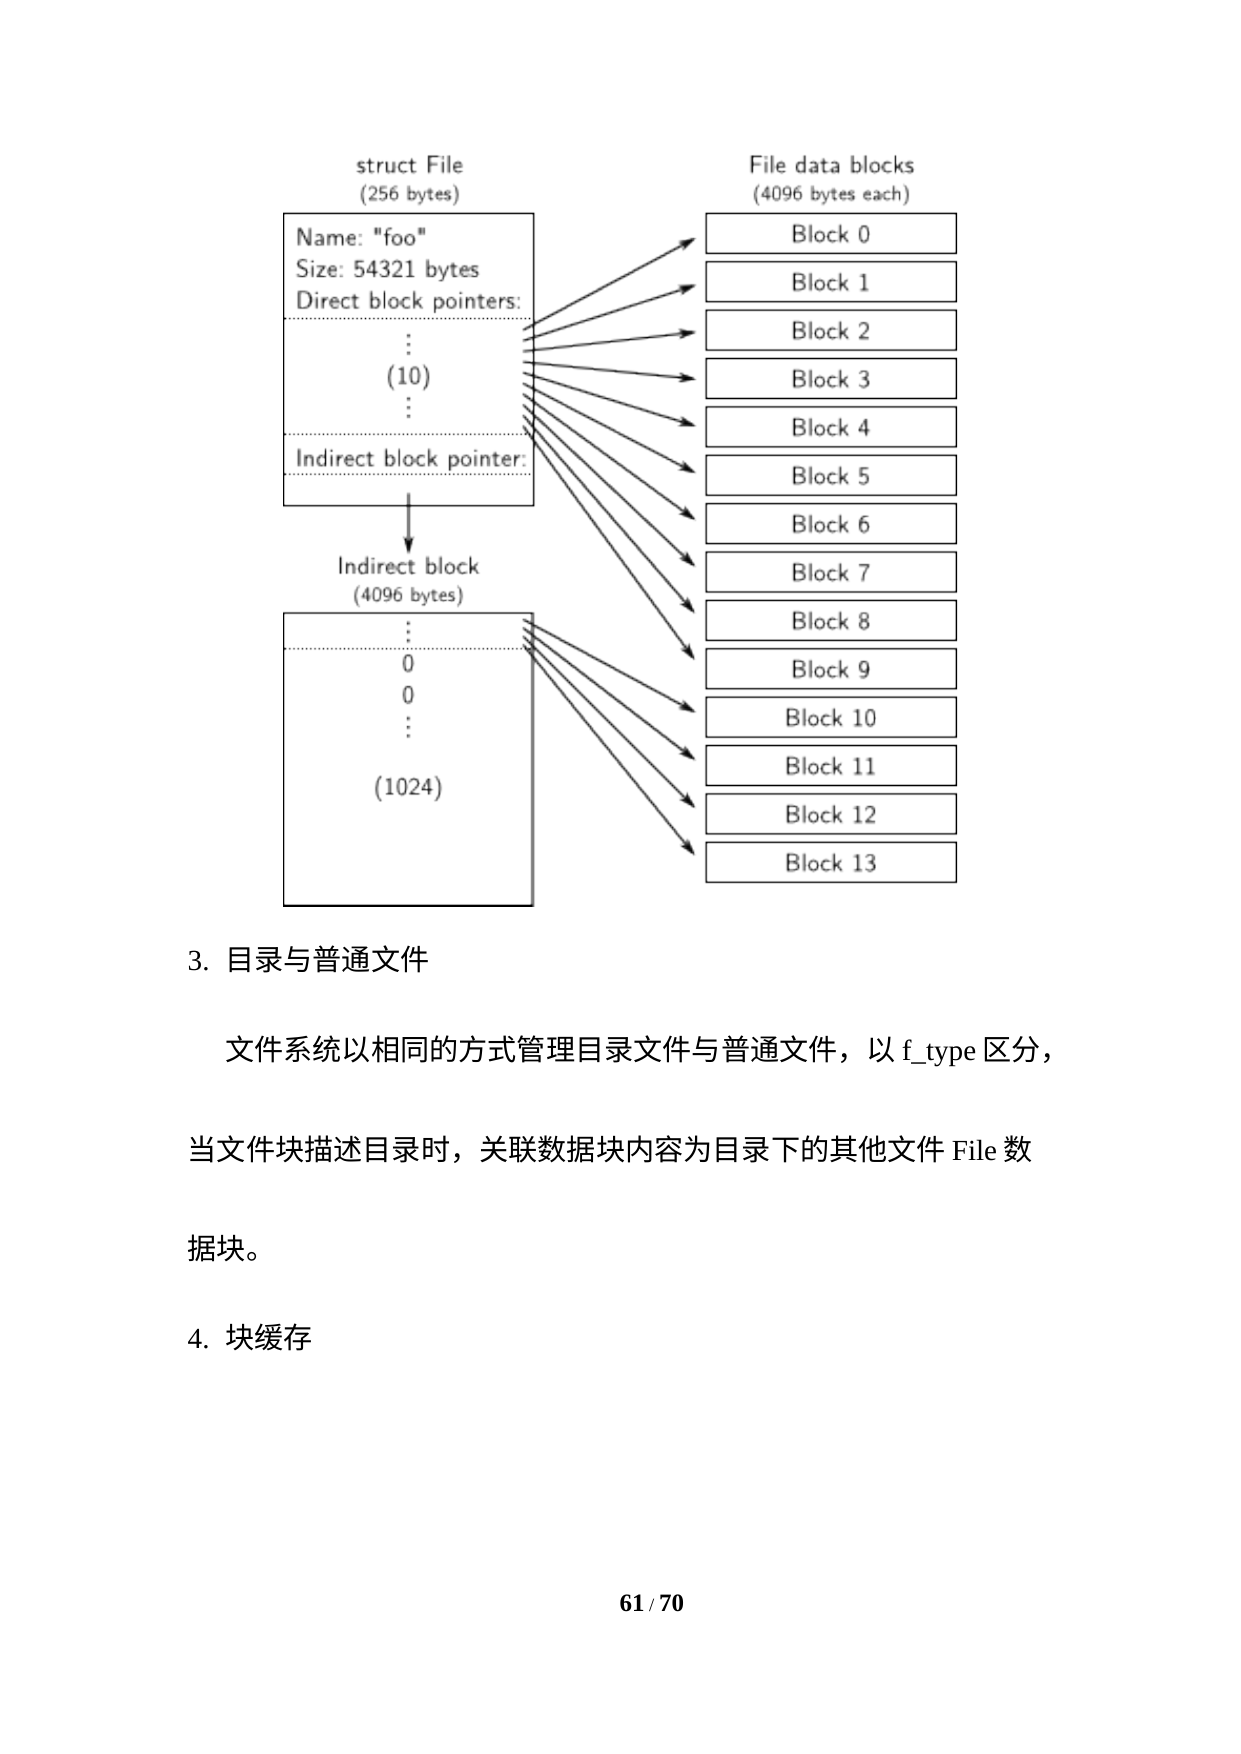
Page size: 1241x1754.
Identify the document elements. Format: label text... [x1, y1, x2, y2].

text 文件系统以相同的方式管理目录文件与普通文件，以f_type区分，当文件块描述目录时，关联数据块内容为目录下的其他文件File数据块。 [187, 1008, 1053, 1286]
list 块缓存 [187, 1297, 1053, 1376]
list 目录与普通文件 [187, 918, 1053, 998]
picture [283, 154, 958, 907]
